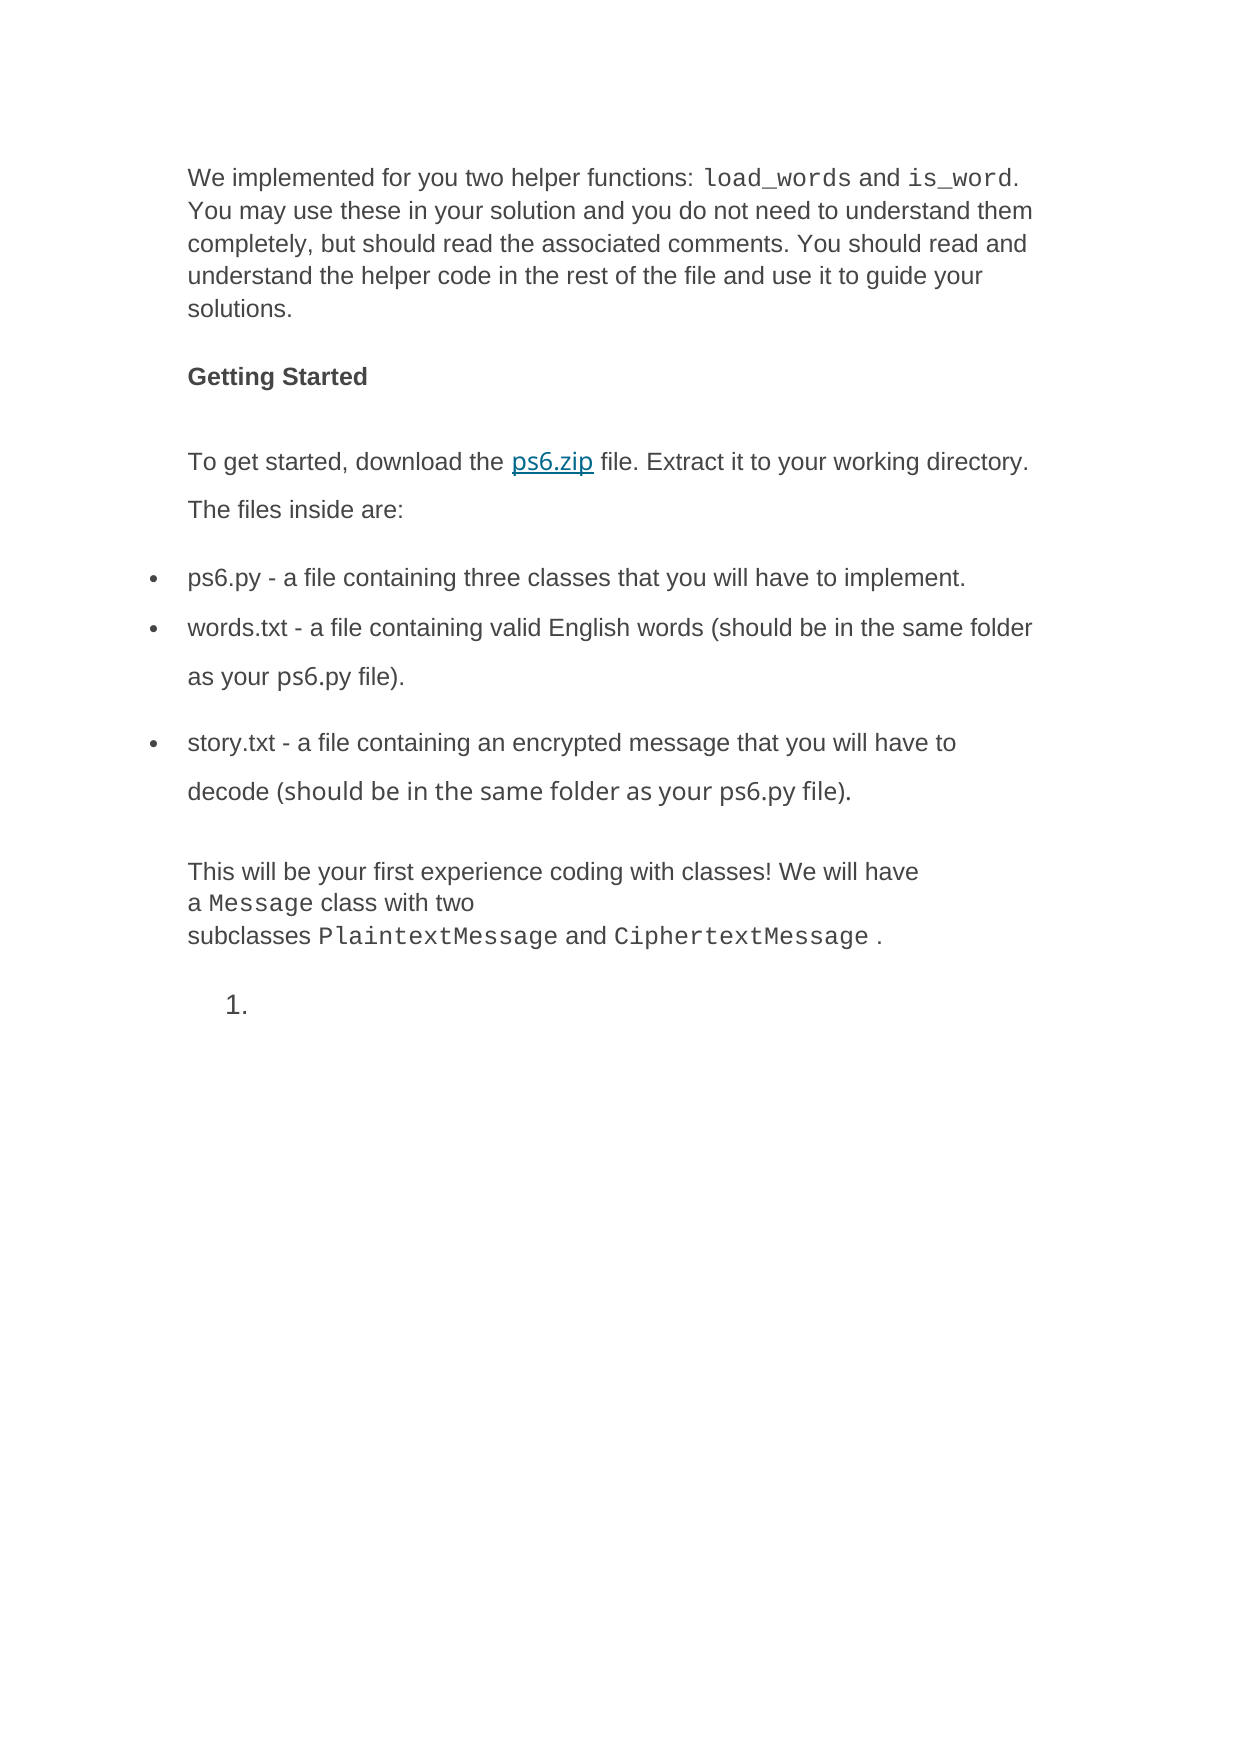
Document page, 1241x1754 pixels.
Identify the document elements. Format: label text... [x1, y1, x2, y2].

text This will be your first experience coding with classes! We will have a Message class with two subclasses PlaintextMessage and CiphertextMessage . [187, 855, 1053, 952]
text To get started, download the ps6.zip file. Extract it to your working directory. The files inside are: [187, 428, 1053, 525]
text Getting Started [187, 360, 1053, 392]
list words.txt - a file containing valid English words (should be in the same folder as your ps6.py file). [150, 611, 1053, 708]
list ps6.py - a file containing three classes that you will have to implement. [150, 561, 1053, 593]
list story.txt - a file containing an encrypted message that you will have to decode (should be in the same folder as your ps6.py file). [150, 726, 1053, 824]
text We implemented for you two helper functions: load_words and is_word. You may use these in your solution and you do not need to understand them completely, but should read the associated comments. You should read and understand the helper code in the rest of the file and use it to guide your solutions. [187, 162, 1053, 324]
